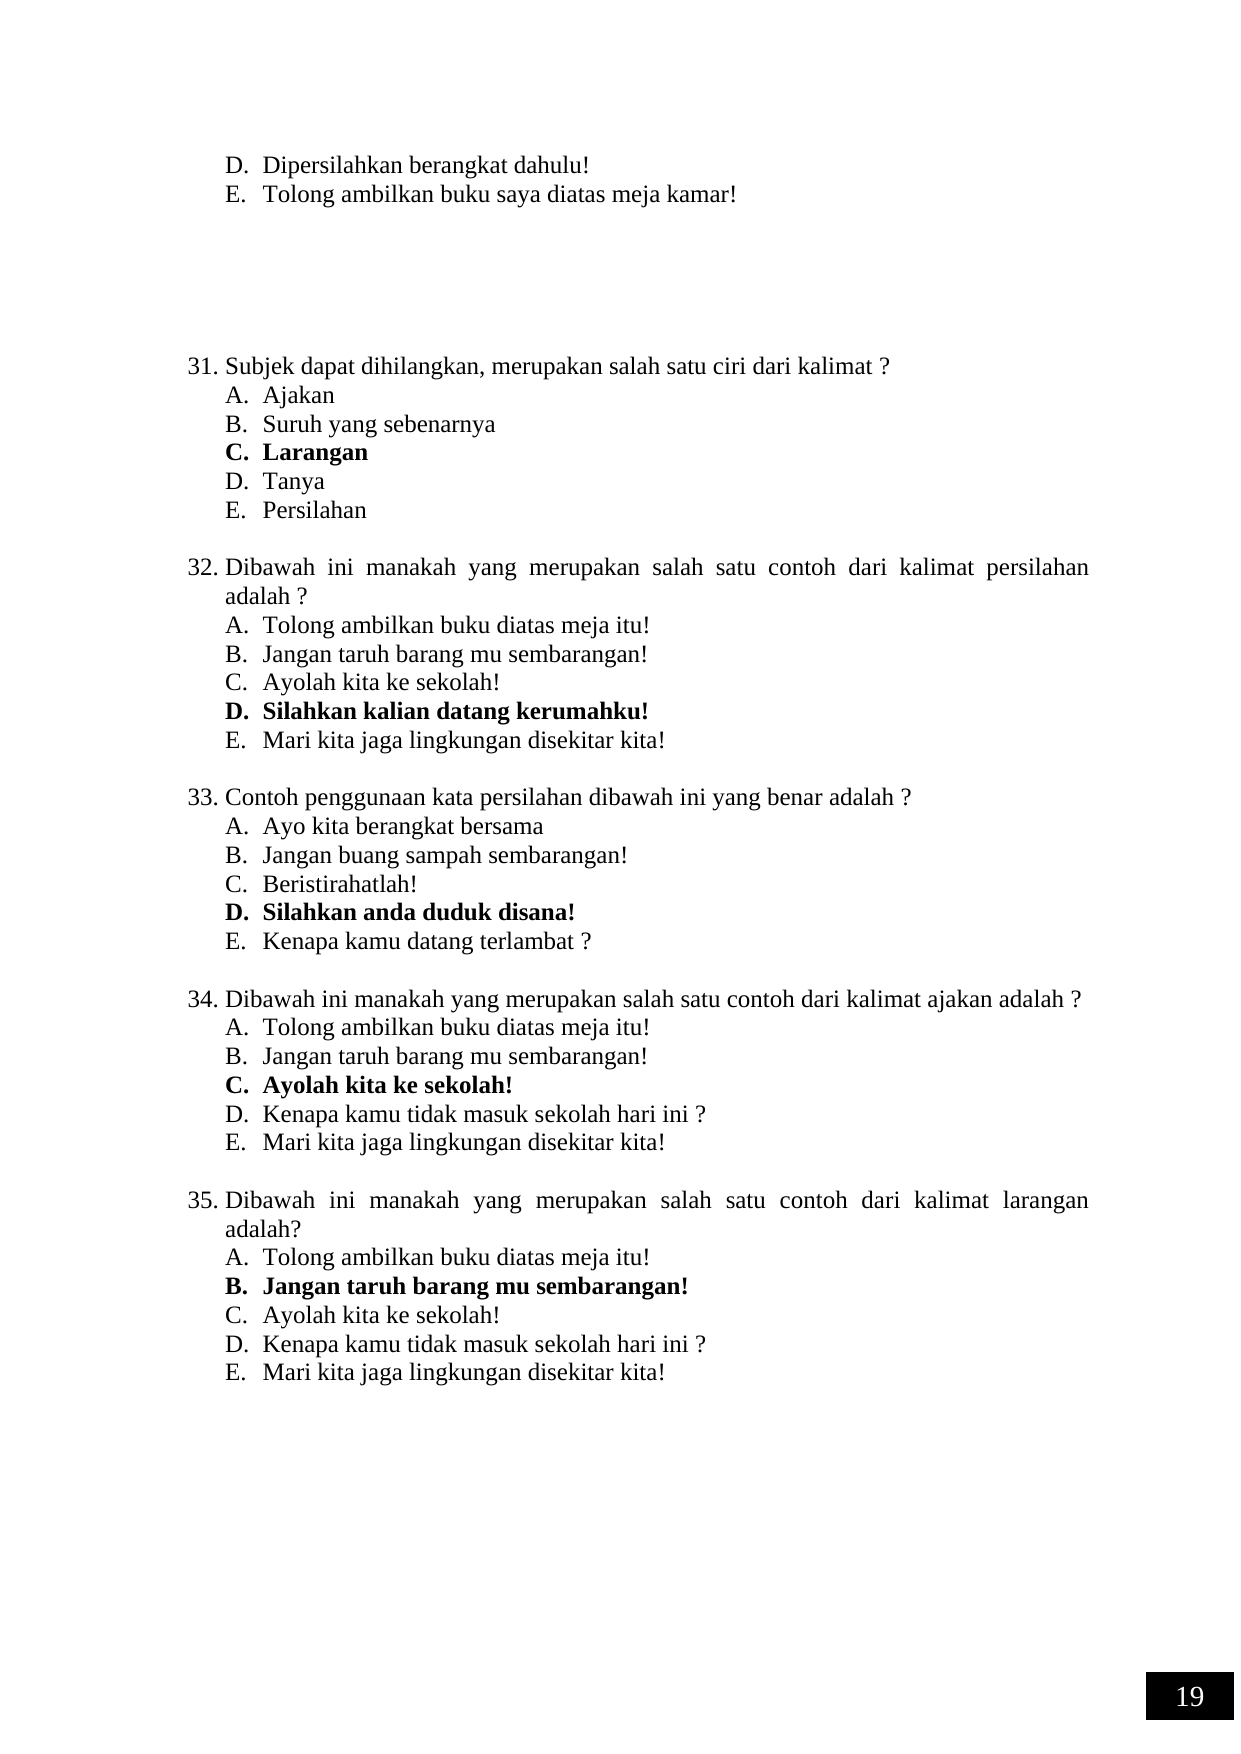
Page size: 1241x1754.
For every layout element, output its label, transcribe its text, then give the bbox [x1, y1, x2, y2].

list Beristirahatlah! [225, 869, 1090, 897]
list Jangan taruh barang mu sembarangan! [225, 1271, 1090, 1300]
list Jangan taruh barang mu sembarangan! [225, 639, 1090, 667]
list Ayo kita berangkat bersama [225, 811, 1090, 840]
list Persilahan [225, 495, 1090, 524]
list Ayolah kita ke sekolah! [225, 1070, 1090, 1099]
list Mari kita jaga lingkungan disekitar kita! [225, 725, 1090, 754]
list Tolong ambilkan buku saya diatas meja kamar! [225, 179, 1090, 207]
list Kenapa kamu tidak masuk sekolah hari ini ? [225, 1329, 1090, 1357]
list Ayolah kita ke sekolah! [225, 667, 1090, 696]
list Mari kita jaga lingkungan disekitar kita! [225, 1357, 1090, 1386]
list Subjek dapat dihilangkan, merupakan salah satu ciri dari kalimat ? [187, 351, 1090, 380]
list Tolong ambilkan buku diatas meja itu! [225, 610, 1090, 639]
list Larangan [225, 437, 1090, 466]
list Dibawah ini manakah yang merupakan salah satu contoh dari kalimat larangan adalah? [187, 1185, 1090, 1242]
list Suruh yang sebenarnya [225, 409, 1090, 437]
list Jangan buang sampah sembarangan! [225, 840, 1090, 869]
list Ajakan [225, 380, 1090, 409]
list Contoh penggunaan kata persilahan dibawah ini yang benar adalah ? [187, 782, 1090, 811]
list Jangan taruh barang mu sembarangan! [225, 1041, 1090, 1070]
list Ayolah kita ke sekolah! [225, 1300, 1090, 1329]
list Tanya [225, 466, 1090, 495]
list Tolong ambilkan buku diatas meja itu! [225, 1242, 1090, 1271]
list Silahkan anda duduk disana! [225, 897, 1090, 926]
list Kenapa kamu datang terlambat ? [225, 926, 1090, 955]
list Mari kita jaga lingkungan disekitar kita! [225, 1127, 1090, 1156]
list Kenapa kamu tidak masuk sekolah hari ini ? [225, 1099, 1090, 1127]
list Dibawah ini manakah yang merupakan salah satu contoh dari kalimat ajakan adalah ? [187, 984, 1090, 1012]
list Silahkan kalian datang kerumahku! [225, 696, 1090, 725]
list Dibawah ini manakah yang merupakan salah satu contoh dari kalimat persilahan adalah ? [187, 552, 1090, 610]
list Dipersilahkan berangkat dahulu! [225, 150, 1090, 179]
list Tolong ambilkan buku diatas meja itu! [225, 1012, 1090, 1041]
